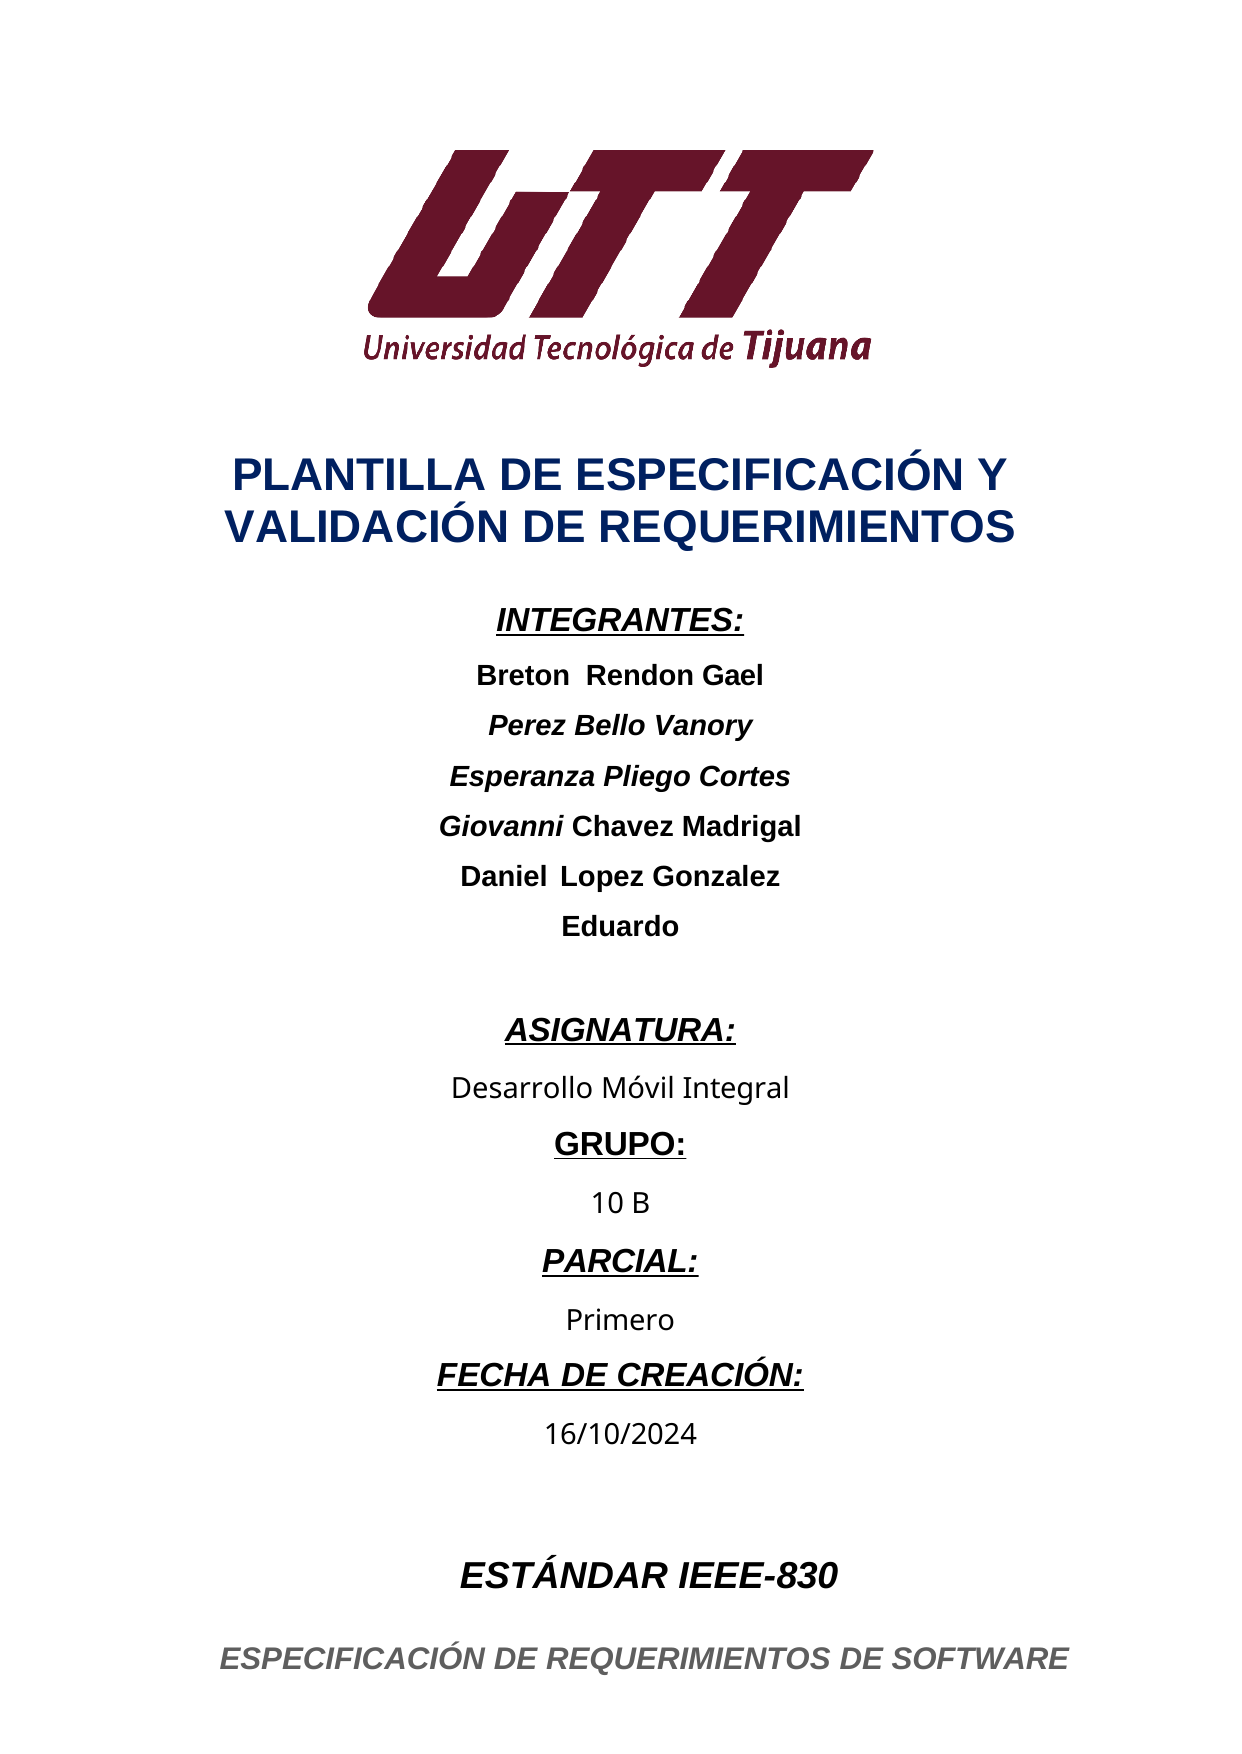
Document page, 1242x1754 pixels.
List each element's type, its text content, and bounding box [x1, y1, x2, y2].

subtitle Breton Rendon Gael [219, 658, 1022, 691]
text INTEGRANTES: [219, 600, 1022, 639]
text ESTÁNDAR IEEE-830 [220, 1553, 1078, 1597]
text FECHA DE CREACIÓN: [219, 1355, 1022, 1394]
text Perez Bello Vanory Esperanza Pliego Cortes Giovanni Chavez Madrigal Daniel Lopez Gonzalez Eduardo [412, 708, 829, 943]
picture [364, 150, 874, 368]
text ASIGNATURA: [219, 1010, 1022, 1048]
text 16/10/2024 [219, 1413, 1022, 1453]
text Desarrollo Móvil Integral [219, 1068, 1022, 1107]
text ESPECIFICACIÓN DE REQUERIMIENTOS DE SOFTWARE [219, 1640, 1079, 1676]
text GRUPO: 10 B PARCIAL: [542, 1124, 699, 1275]
text Primero [219, 1299, 1022, 1338]
title PLANTILLA DE ESPECIFICACIÓN Y VALIDACIÓN DE REQUERIMIENTOS [219, 447, 1022, 552]
